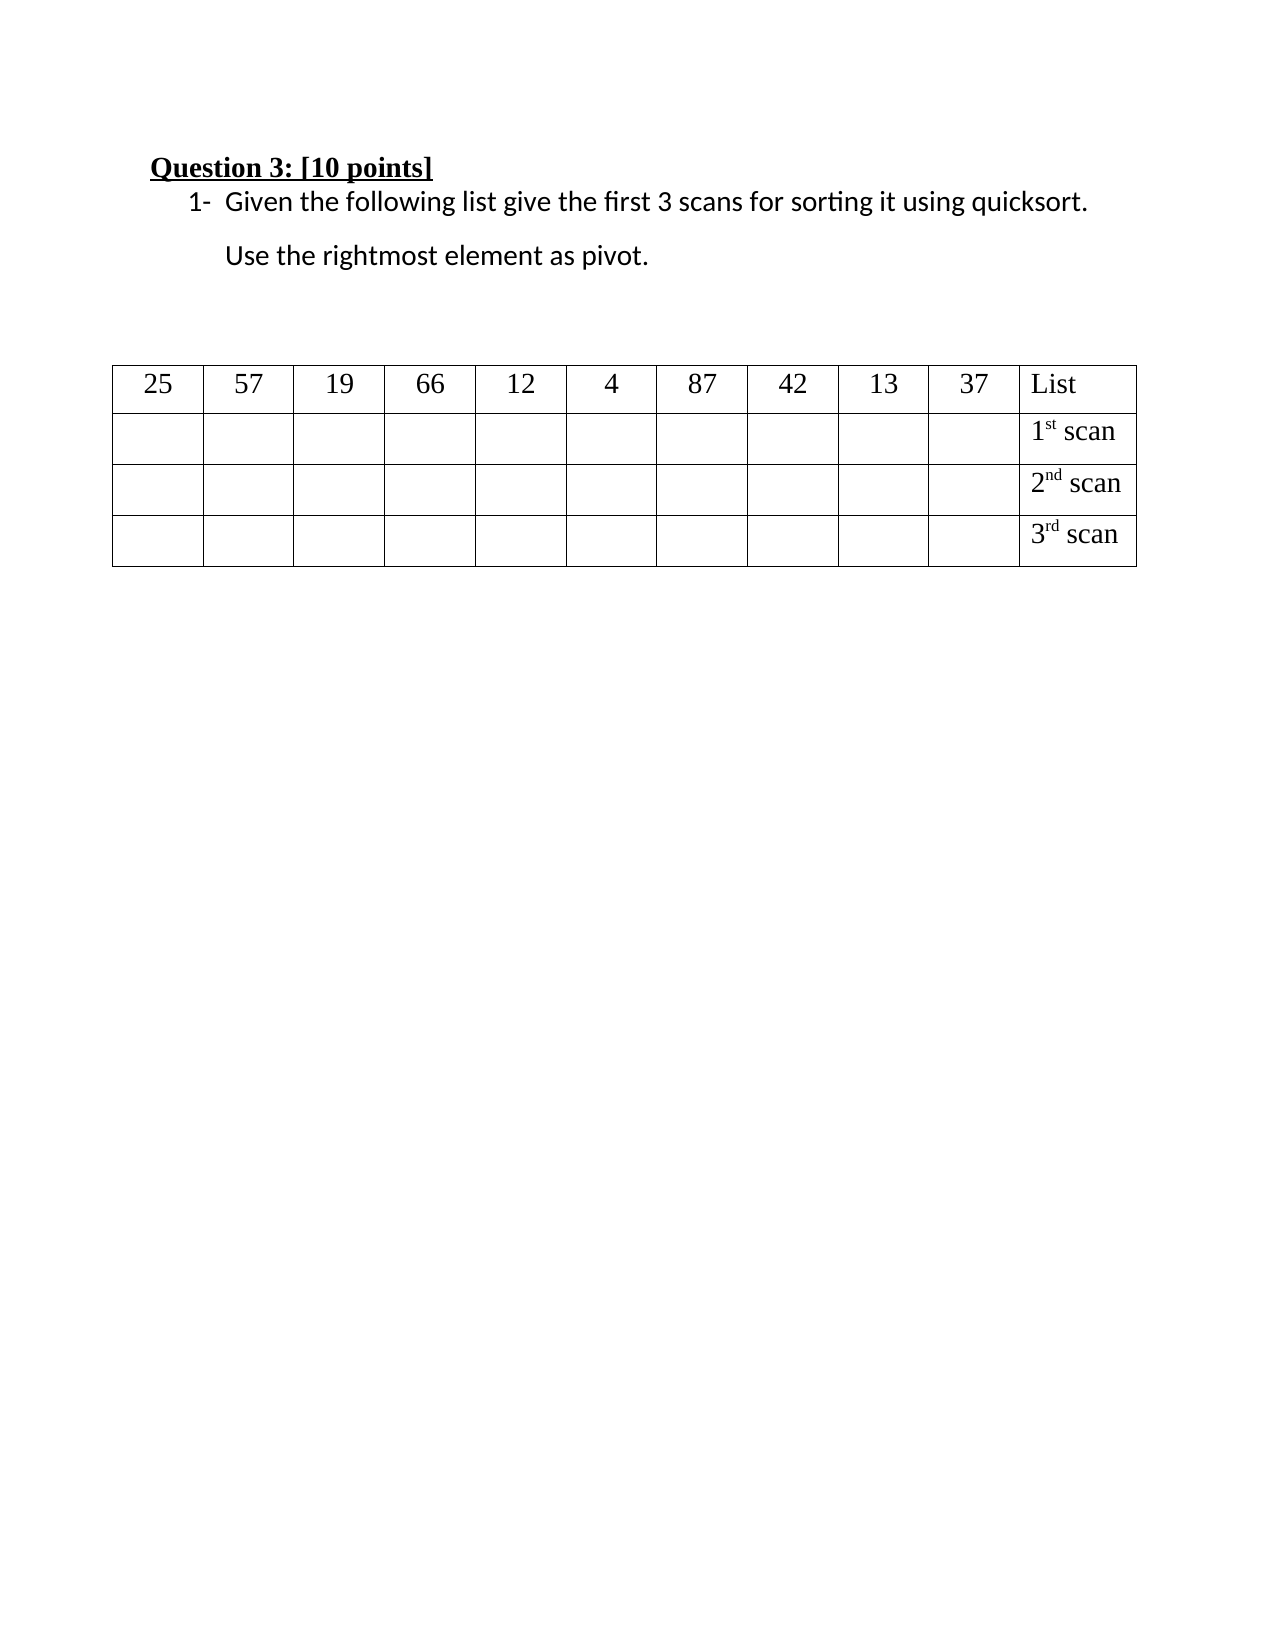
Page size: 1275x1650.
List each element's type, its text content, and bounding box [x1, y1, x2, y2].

table_cell [476, 414, 566, 464]
table_cell [385, 414, 475, 464]
table_cell [113, 465, 203, 515]
table_header 4 [567, 366, 656, 412]
table_header 13 [839, 366, 928, 412]
table_cell [929, 465, 1019, 515]
table_header 87 [657, 366, 747, 412]
table_cell [657, 516, 747, 566]
table_cell [385, 465, 475, 515]
table_cell [657, 414, 747, 464]
table_cell [748, 414, 838, 464]
table_cell [567, 465, 656, 515]
table_cell [929, 516, 1019, 566]
table_header 42 [748, 366, 838, 412]
table_cell [476, 465, 566, 515]
table_header 25 [113, 366, 203, 412]
table_header List [1020, 366, 1136, 412]
table_cell 1st scan [1020, 414, 1136, 464]
table_cell [294, 465, 384, 515]
table_header 37 [929, 366, 1019, 412]
table_cell [113, 414, 203, 464]
table_cell 2nd scan [1020, 465, 1136, 515]
table_cell [476, 516, 566, 566]
table_cell [567, 414, 656, 464]
table_cell [294, 414, 384, 464]
table_cell [204, 465, 293, 515]
table_cell [657, 465, 747, 515]
table_cell [294, 516, 384, 566]
table_cell [567, 516, 656, 566]
table_cell [839, 465, 928, 515]
table_header 66 [385, 366, 475, 412]
table_cell [113, 516, 203, 566]
text Question 3: [10 points] [150, 150, 1125, 183]
table_cell [748, 465, 838, 515]
table_cell [204, 414, 293, 464]
table_cell [839, 414, 928, 464]
table_cell [204, 516, 293, 566]
list Given the following list give the first 3 scans for sorting it using quicksort. Use the rightmost element as pivot. [187, 183, 1125, 273]
table_header 19 [294, 366, 384, 412]
table_cell [929, 414, 1019, 464]
table_cell [748, 516, 838, 566]
table_header 57 [204, 366, 293, 412]
table_header 12 [476, 366, 566, 412]
table_cell 3rd scan [1020, 516, 1136, 566]
table_cell [385, 516, 475, 566]
table_cell [839, 516, 928, 566]
